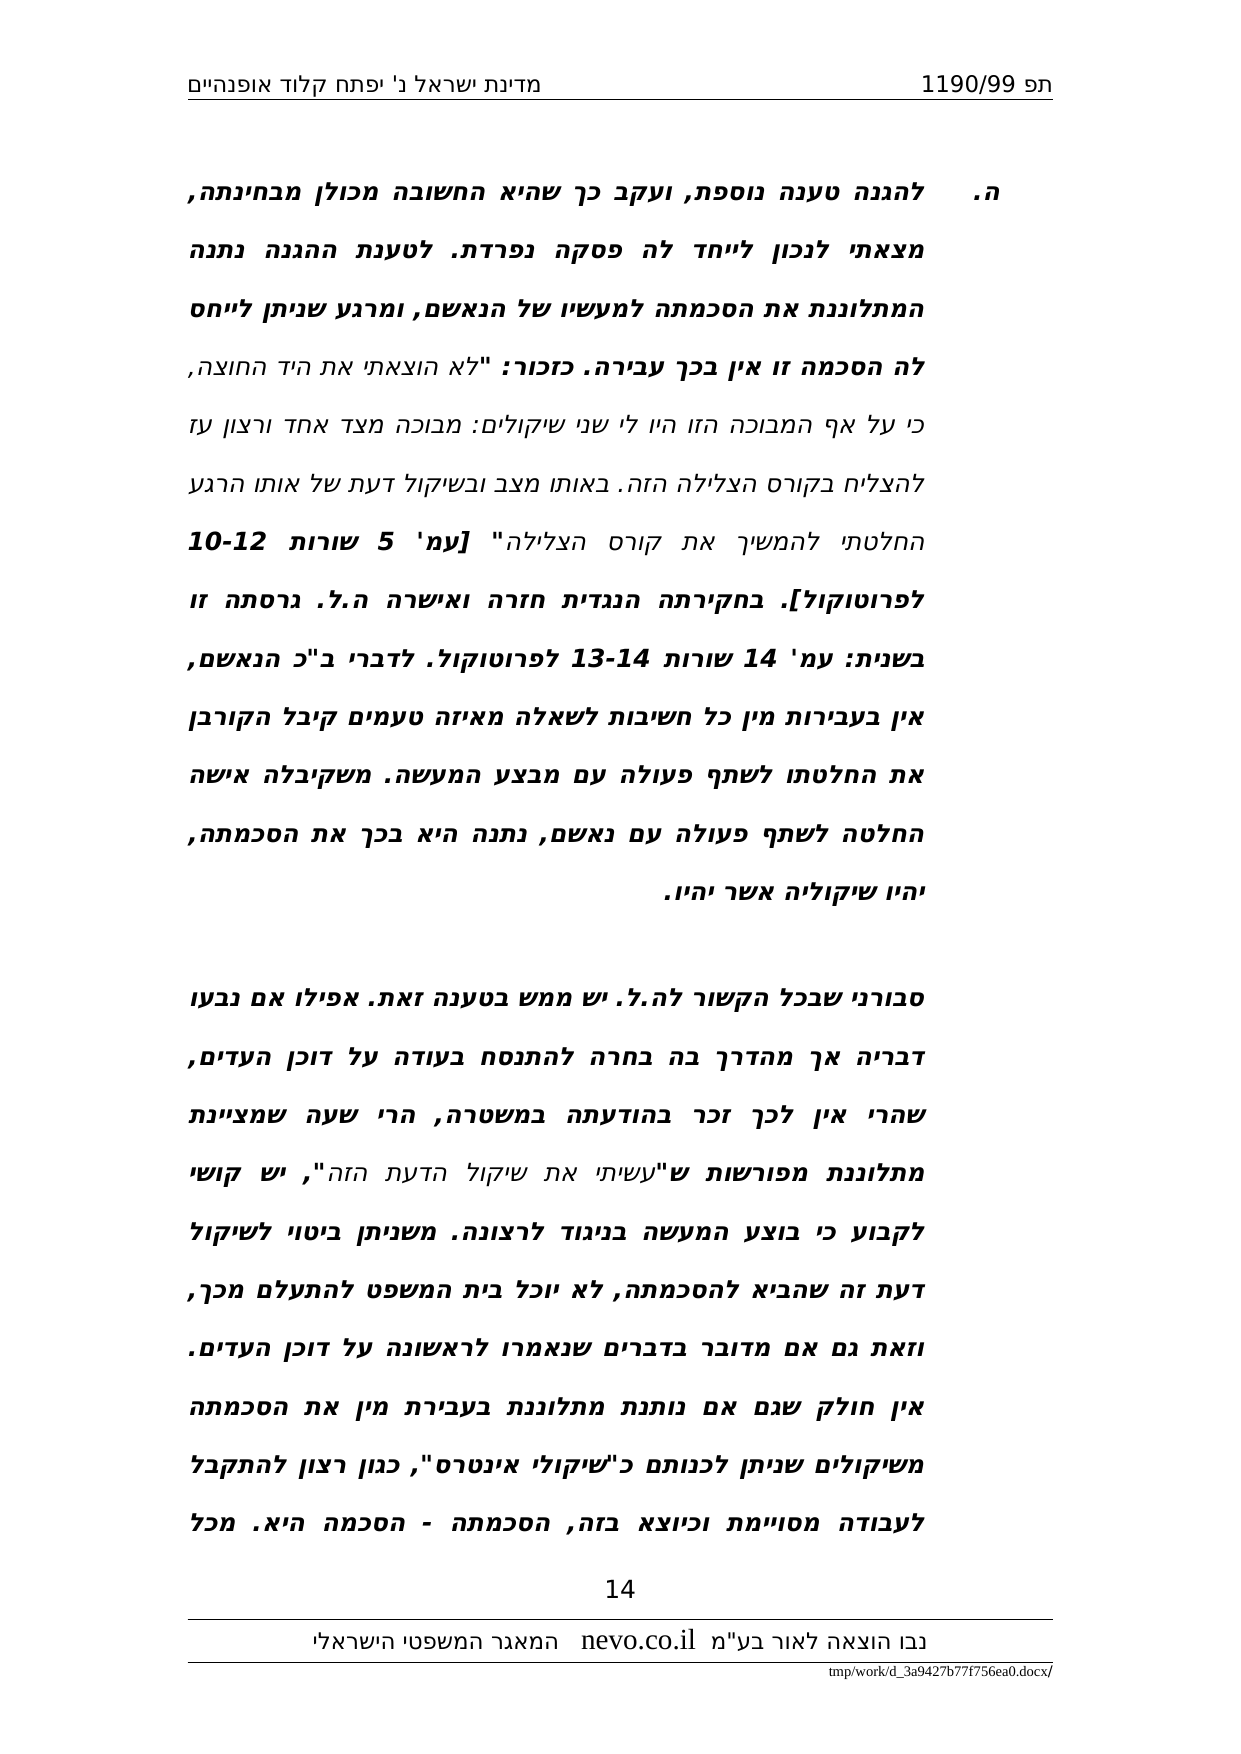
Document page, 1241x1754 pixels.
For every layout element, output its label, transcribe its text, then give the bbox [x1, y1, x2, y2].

text ה. להגנה טענה נוספת, ועקב כך שהיא החשובה מכולן מבחינתה, מצאתי לנכון לייחד לה פסקה נפרדת. לטענת ההגנה נתנה המתלוננת את הסכמתה למעשיו של הנאשם, ומרגע שניתן לייחס לה הסכמה זו אין בכך עבירה. כזכור: "לא הוצאתי את היד החוצה, כי על אף המבוכה הזו היו לי שני שיקולים: מבוכה מצד אחד ורצון עז להצליח בקורס הצלילה הזה. באותו מצב ובשיקול דעת של אותו הרגע החלטתי להמשיך את קורס הצלילה" [עמ' 5 שורות 10-12 לפרוטוקול]. בחקירתה הנגדית חזרה ואישרה ה.ל. גרסתה זו בשנית: עמ' 14 שורות 13-14 לפרוטוקול. לדברי ב"כ הנאשם, אין בעבירות מין כל חשיבות לשאלה מאיזה טעמים קיבל הקורבן את החלטתו לשתף פעולה עם מבצע המעשה. משקיבלה אישה החלטה לשתף פעולה עם נאשם, נתנה היא בכך את הסכמתה, יהיו שיקוליה אשר יהיו. [187, 177, 999, 906]
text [187, 984, 924, 1538]
